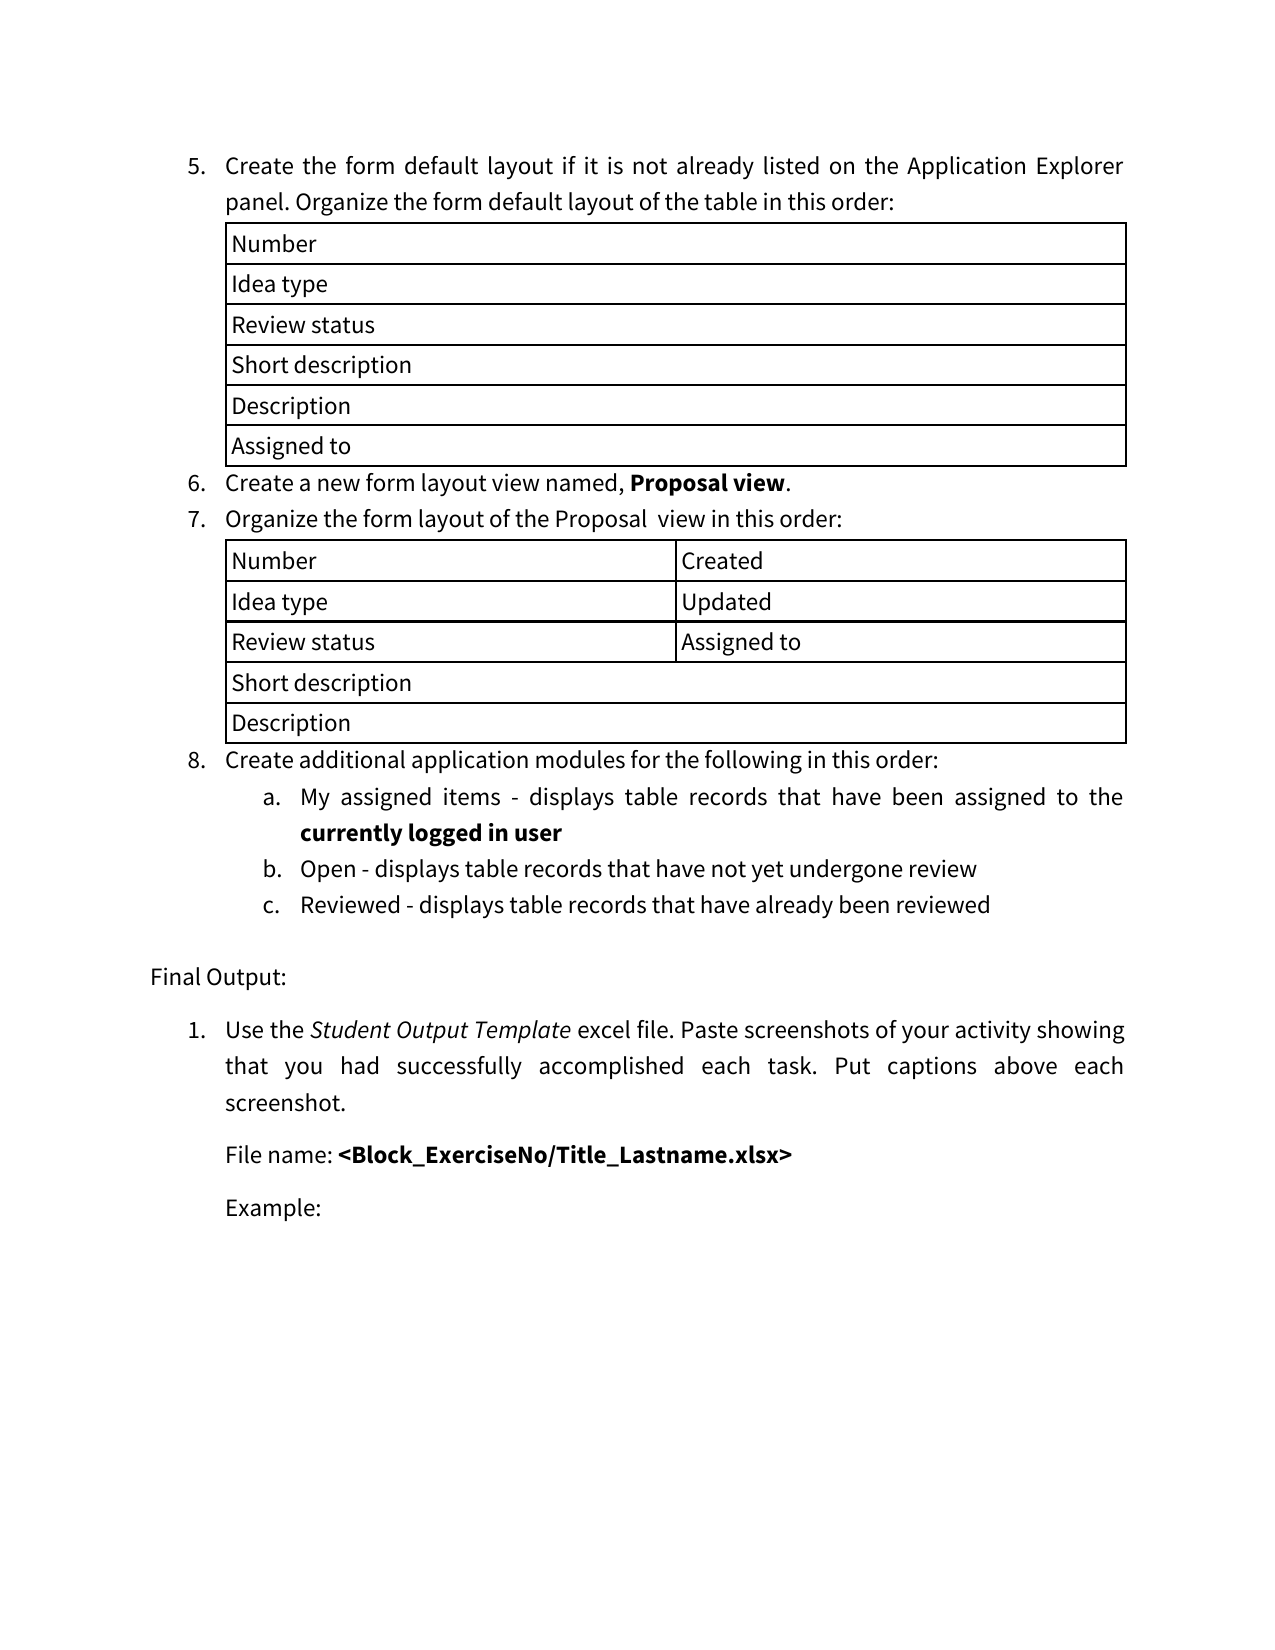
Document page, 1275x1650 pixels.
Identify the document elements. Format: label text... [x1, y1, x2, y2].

list Use the Student Output Template excel file. Paste screenshots of your activity showing that you had successfully accomplished each task. Put captions above each screenshot. [187, 1014, 1125, 1118]
table_cell Idea type [227, 265, 1125, 303]
list Open - displays table records that have not yet undergone review [262, 853, 1125, 884]
list Reviewed - displays table records that have already been reviewed [262, 889, 1125, 920]
table_cell Short description [227, 663, 1125, 702]
list Create additional application modules for the following in this order: [187, 744, 1125, 776]
list My assigned items - displays table records that have been assigned to the currently logged in user [262, 781, 1125, 848]
table_cell Assigned to [227, 426, 1125, 465]
table_cell Description [227, 386, 1125, 424]
table_cell Idea type [227, 582, 675, 620]
text Final Output: [150, 961, 1125, 993]
list Create the form default layout if it is not already listed on the Application Explorer panel. Organize the form default layout of the table in this order: [187, 150, 1125, 218]
table_cell Description [227, 704, 1125, 742]
table_cell Review status [227, 305, 1125, 343]
table_cell Updated [677, 582, 1125, 620]
table_cell Short description [227, 346, 1125, 384]
text File name: <Block_ExerciseNo/Title_Lastname.xlsx> [225, 1139, 1125, 1171]
list Create a new form layout view named, Proposal view. [187, 467, 1125, 498]
table_header Number [227, 224, 1125, 263]
text Example: [225, 1192, 1125, 1223]
list Organize the form layout of the Proposal view in this order: [187, 503, 1125, 534]
table_header Number [227, 541, 675, 580]
table_header Created [677, 541, 1125, 580]
table_cell Assigned to [677, 623, 1125, 661]
table_cell Review status [227, 623, 675, 661]
